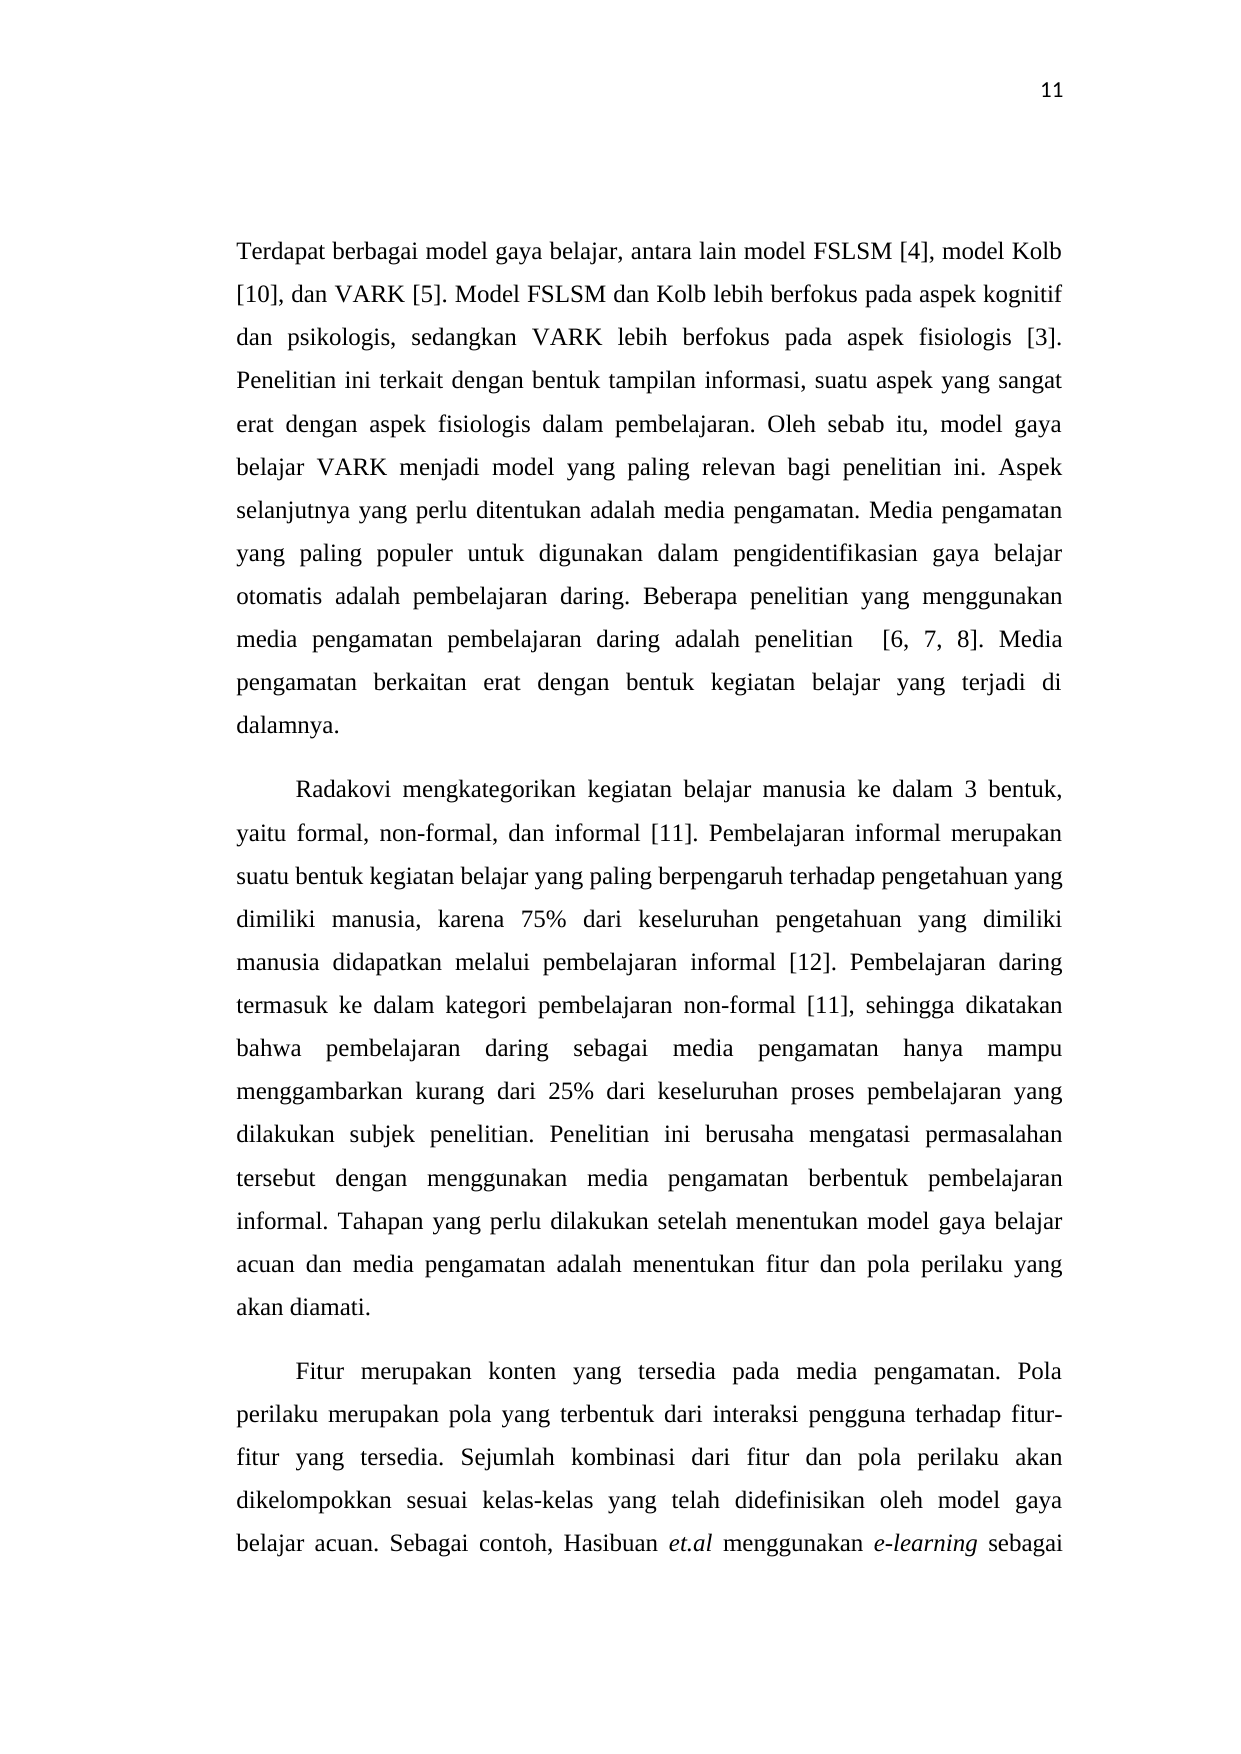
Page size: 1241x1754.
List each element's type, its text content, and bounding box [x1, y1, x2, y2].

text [236, 236, 1063, 739]
text Radakovi mengkategorikan kegiatan belajar manusia ke dalam 3 bentuk, yaitu formal, non-formal, dan informal [11]. Pembelajaran informal merupakan suatu bentuk kegiatan belajar yang paling berpengaruh terhadap pengetahuan yang dimiliki manusia, karena 75% dari keseluruhan pengetahuan yang dimiliki manusia didapatkan melalui pembelajaran informal [12]. Pembelajaran daring termasuk ke dalam kategori pembelajaran non-formal [11], sehingga dikatakan bahwa pembelajaran daring sebagai media pengamatan hanya mampu menggambarkan kurang dari 25% dari keseluruhan proses pembelajaran yang dilakukan subjek penelitian. Penelitian ini berusaha mengatasi permasalahan tersebut dengan menggunakan media pengamatan berbentuk pembelajaran informal. Tahapan yang perlu dilakukan setelah menentukan model gaya belajar acuan dan media pengamatan adalah menentukan fitur dan pola perilaku yang akan diamati. [236, 774, 1063, 1321]
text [236, 1356, 1063, 1557]
